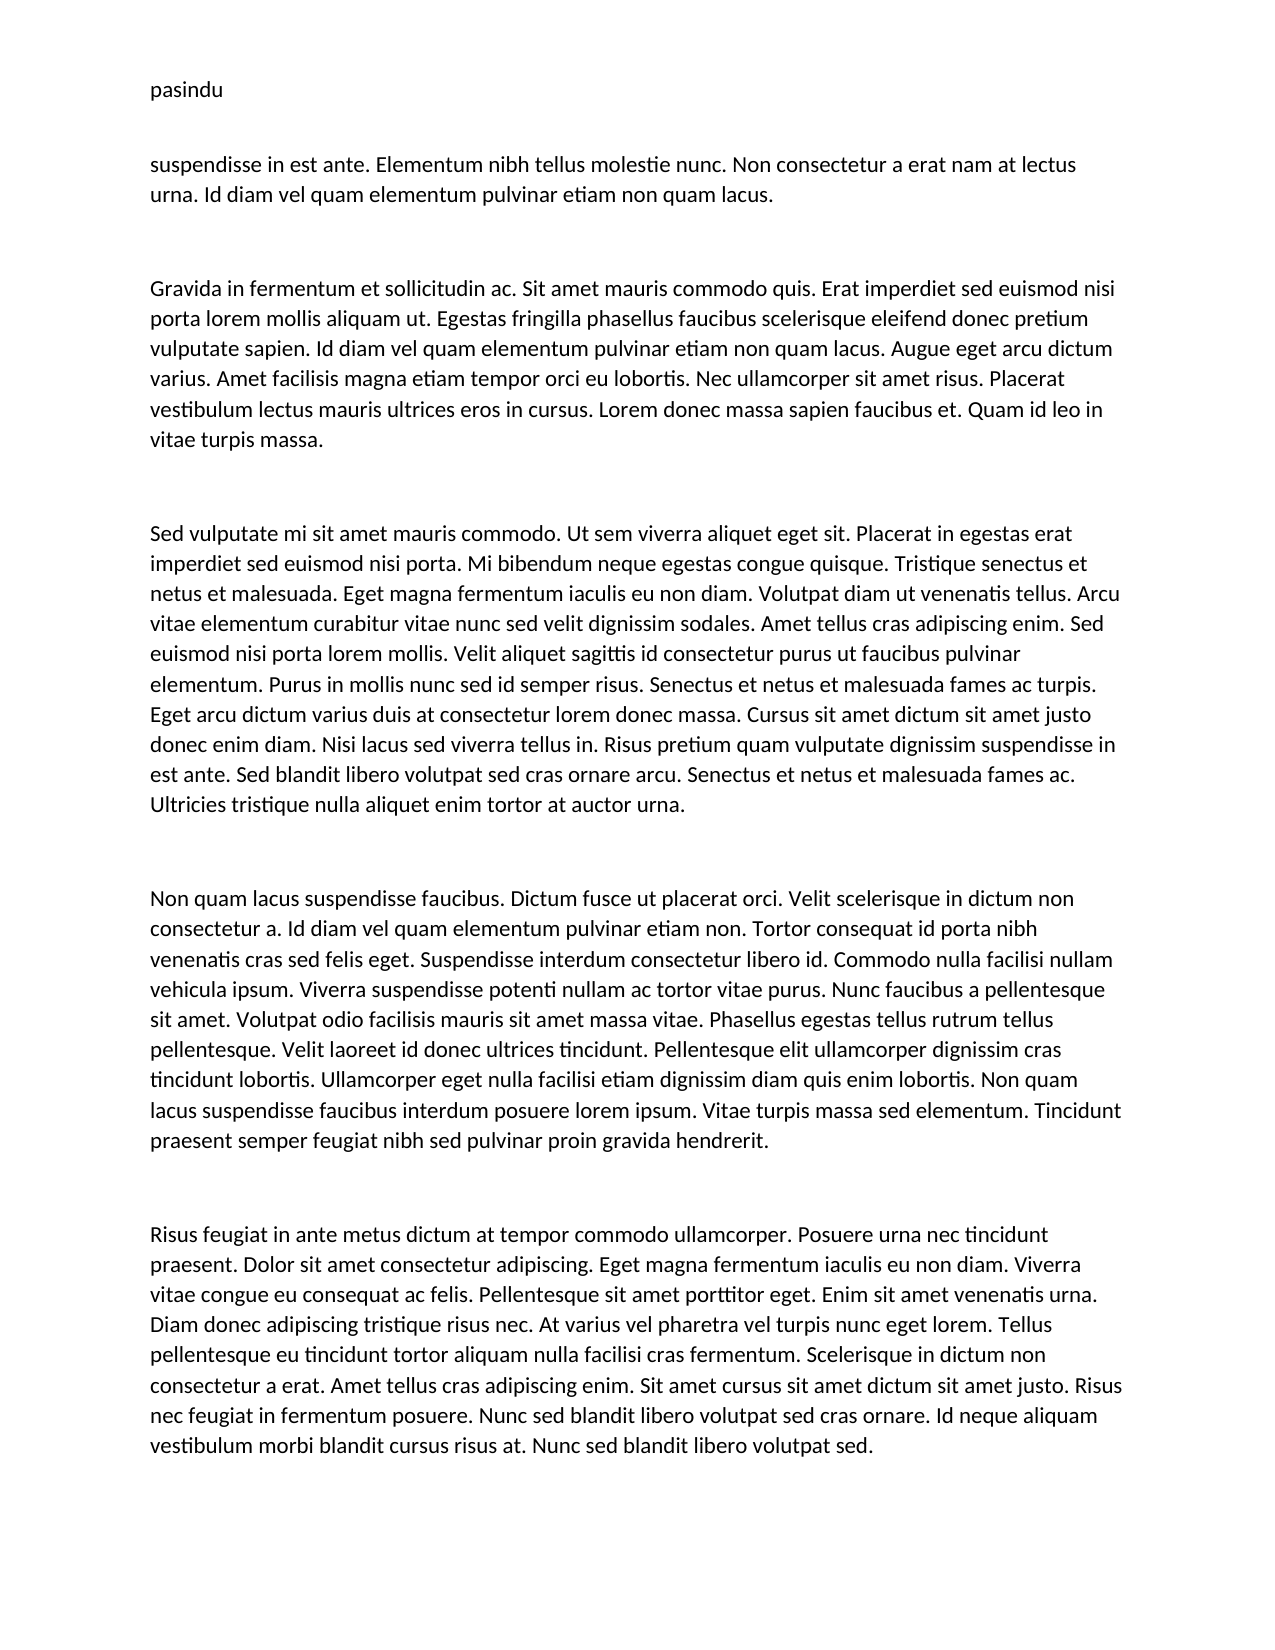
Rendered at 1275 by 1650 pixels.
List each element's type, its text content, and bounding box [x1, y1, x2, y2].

text Gravida in fermentum et sollicitudin ac. Sit amet mauris commodo quis. Erat imperdiet sed euismod nisi porta lorem mollis aliquam ut. Egestas fringilla phasellus faucibus scelerisque eleifend donec pretium vulputate sapien. Id diam vel quam elementum pulvinar etiam non quam lacus. Augue eget arcu dictum varius. Amet facilisis magna etiam tempor orci eu lobortis. Nec ullamcorper sit amet risus. Placerat vestibulum lectus mauris ultrices eros in cursus. Lorem donec massa sapien faucibus et. Quam id leo in vitae turpis massa. [150, 274, 1125, 453]
text Non quam lacus suspendisse faucibus. Dictum fusce ut placerat orci. Velit scelerisque in dictum non consectetur a. Id diam vel quam elementum pulvinar etiam non. Tortor consequat id porta nibh venenatis cras sed felis eget. Suspendisse interdum consectetur libero id. Commodo nulla facilisi nullam vehicula ipsum. Viverra suspendisse potenti nullam ac tortor vitae purus. Nunc faucibus a pellentesque sit amet. Volutpat odio facilisis mauris sit amet massa vitae. Phasellus egestas tellus rutrum tellus pellentesque. Velit laoreet id donec ultrices tincidunt. Pellentesque elit ullamcorper dignissim cras tincidunt lobortis. Ullamcorper eget nulla facilisi etiam dignissim diam quis enim lobortis. Non quam lacus suspendisse faucibus interdum posuere lorem ipsum. Vitae turpis massa sed elementum. Tincidunt praesent semper feugiat nibh sed pulvinar proin gravida hendrerit. [150, 884, 1125, 1154]
text Risus feugiat in ante metus dictum at tempor commodo ullamcorper. Posuere urna nec tincidunt praesent. Dolor sit amet consectetur adipiscing. Eget magna fermentum iaculis eu non diam. Viverra vitae congue eu consequat ac felis. Pellentesque sit amet porttitor eget. Enim sit amet venenatis urna. Diam donec adipiscing tristique risus nec. At varius vel pharetra vel turpis nunc eget lorem. Tellus pellentesque eu tincidunt tortor aliquam nulla facilisi cras fermentum. Scelerisque in dictum non consectetur a erat. Amet tellus cras adipiscing enim. Sit amet cursus sit amet dictum sit amet justo. Risus nec feugiat in fermentum posuere. Nunc sed blandit libero volutpat sed cras ornare. Id neque aliquam vestibulum morbi blandit cursus risus at. Nunc sed blandit libero volutpat sed. [150, 1220, 1125, 1459]
text Sed vulputate mi sit amet mauris commodo. Ut sem viverra aliquet eget sit. Placerat in egestas erat imperdiet sed euismod nisi porta. Mi bibendum neque egestas congue quisque. Tristique senectus et netus et malesuada. Eget magna fermentum iaculis eu non diam. Volutpat diam ut venenatis tellus. Arcu vitae elementum curabitur vitae nunc sed velit dignissim sodales. Amet tellus cras adipiscing enim. Sed euismod nisi porta lorem mollis. Velit aliquet sagittis id consectetur purus ut faucibus pulvinar elementum. Purus in mollis nunc sed id semper risus. Senectus et netus et malesuada fames ac turpis. Eget arcu dictum varius duis at consectetur lorem donec massa. Cursus sit amet dictum sit amet justo donec enim diam. Nisi lacus sed viverra tellus in. Risus pretium quam vulputate dignissim suspendisse in est ante. Sed blandit libero volutpat sed cras ornare arcu. Senectus et netus et malesuada fames ac. Ultricies tristique nulla aliquet enim tortor at auctor urna. [150, 519, 1125, 819]
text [150, 150, 1125, 208]
